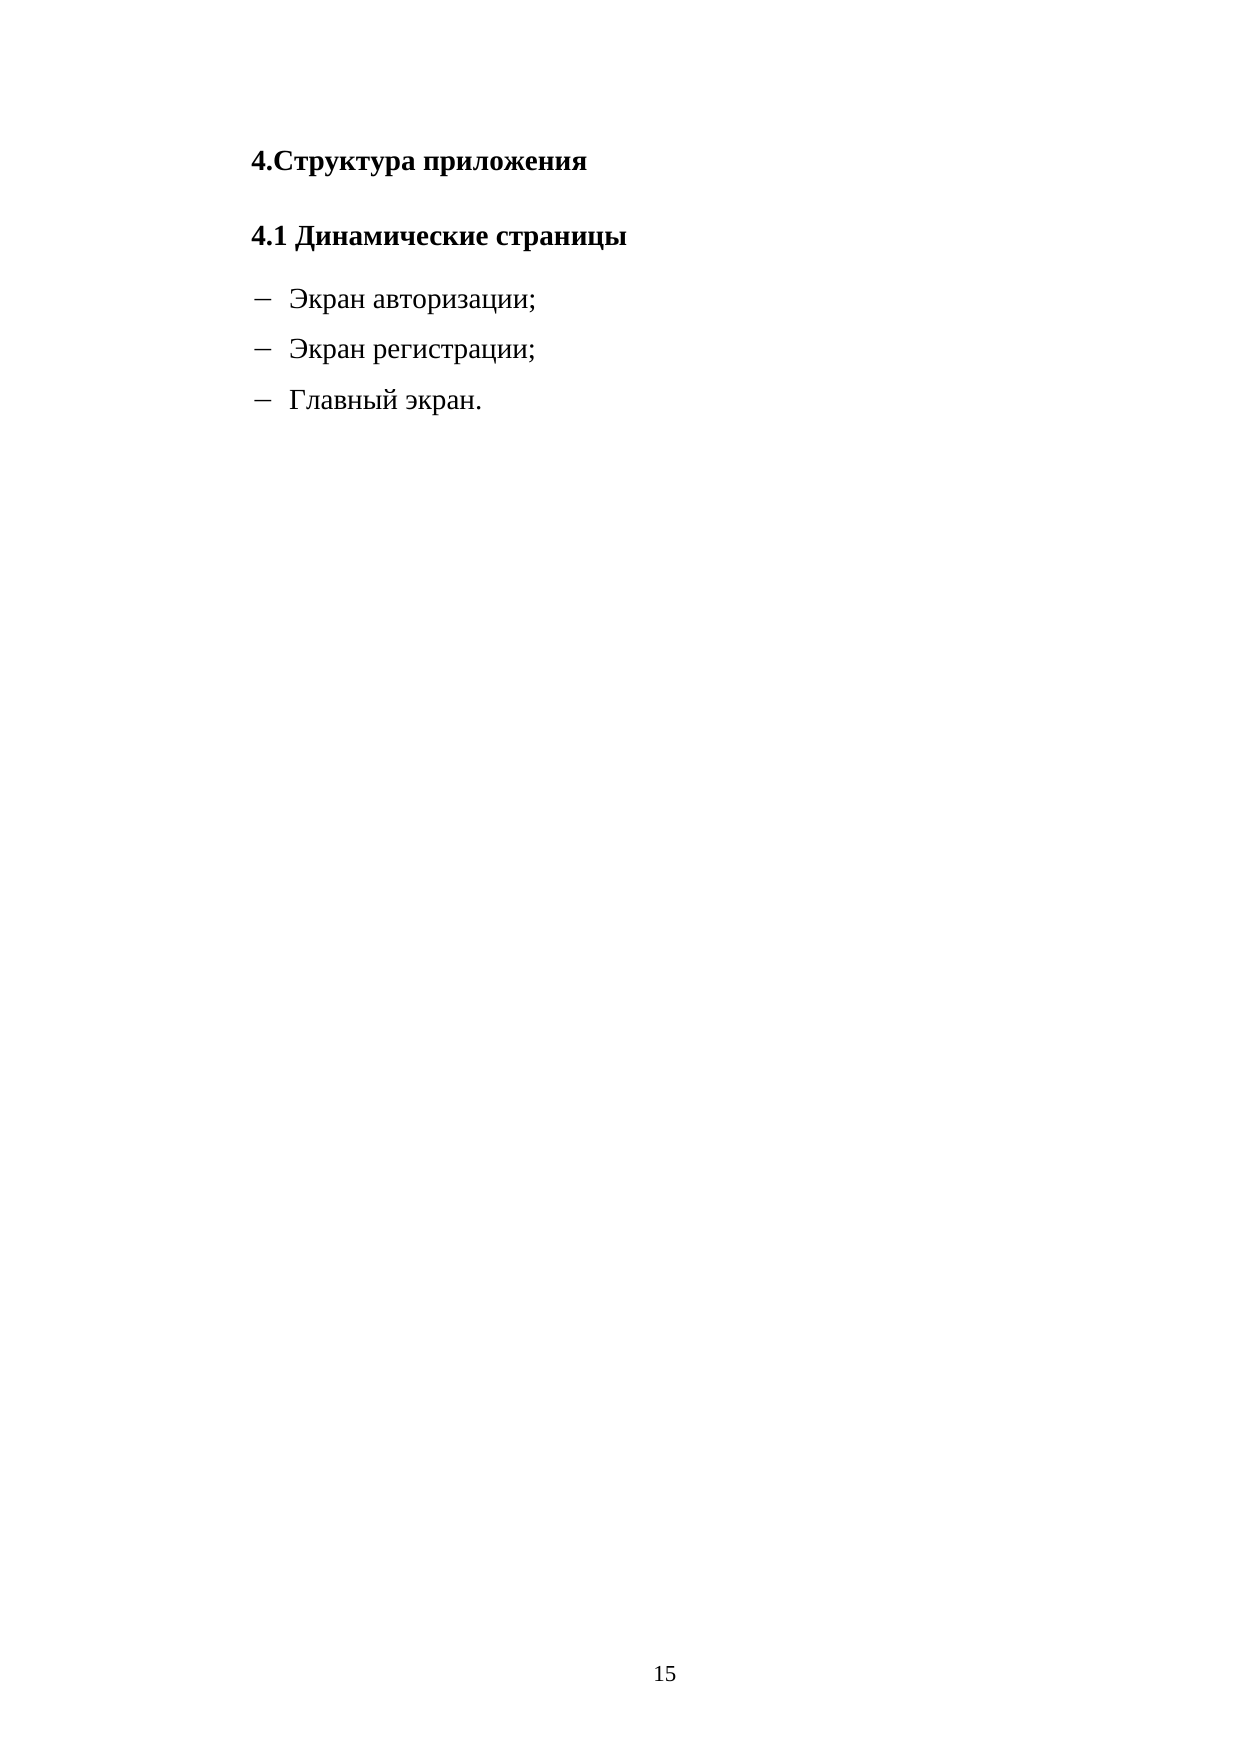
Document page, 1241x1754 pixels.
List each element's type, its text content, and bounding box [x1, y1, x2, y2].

text Экран авторизации; [251, 281, 1152, 315]
text Главный экран. [251, 382, 1152, 416]
text Экран регистрации; [251, 332, 1152, 365]
text Динамические страницы [177, 218, 1152, 252]
text Структура приложения [177, 143, 1152, 177]
